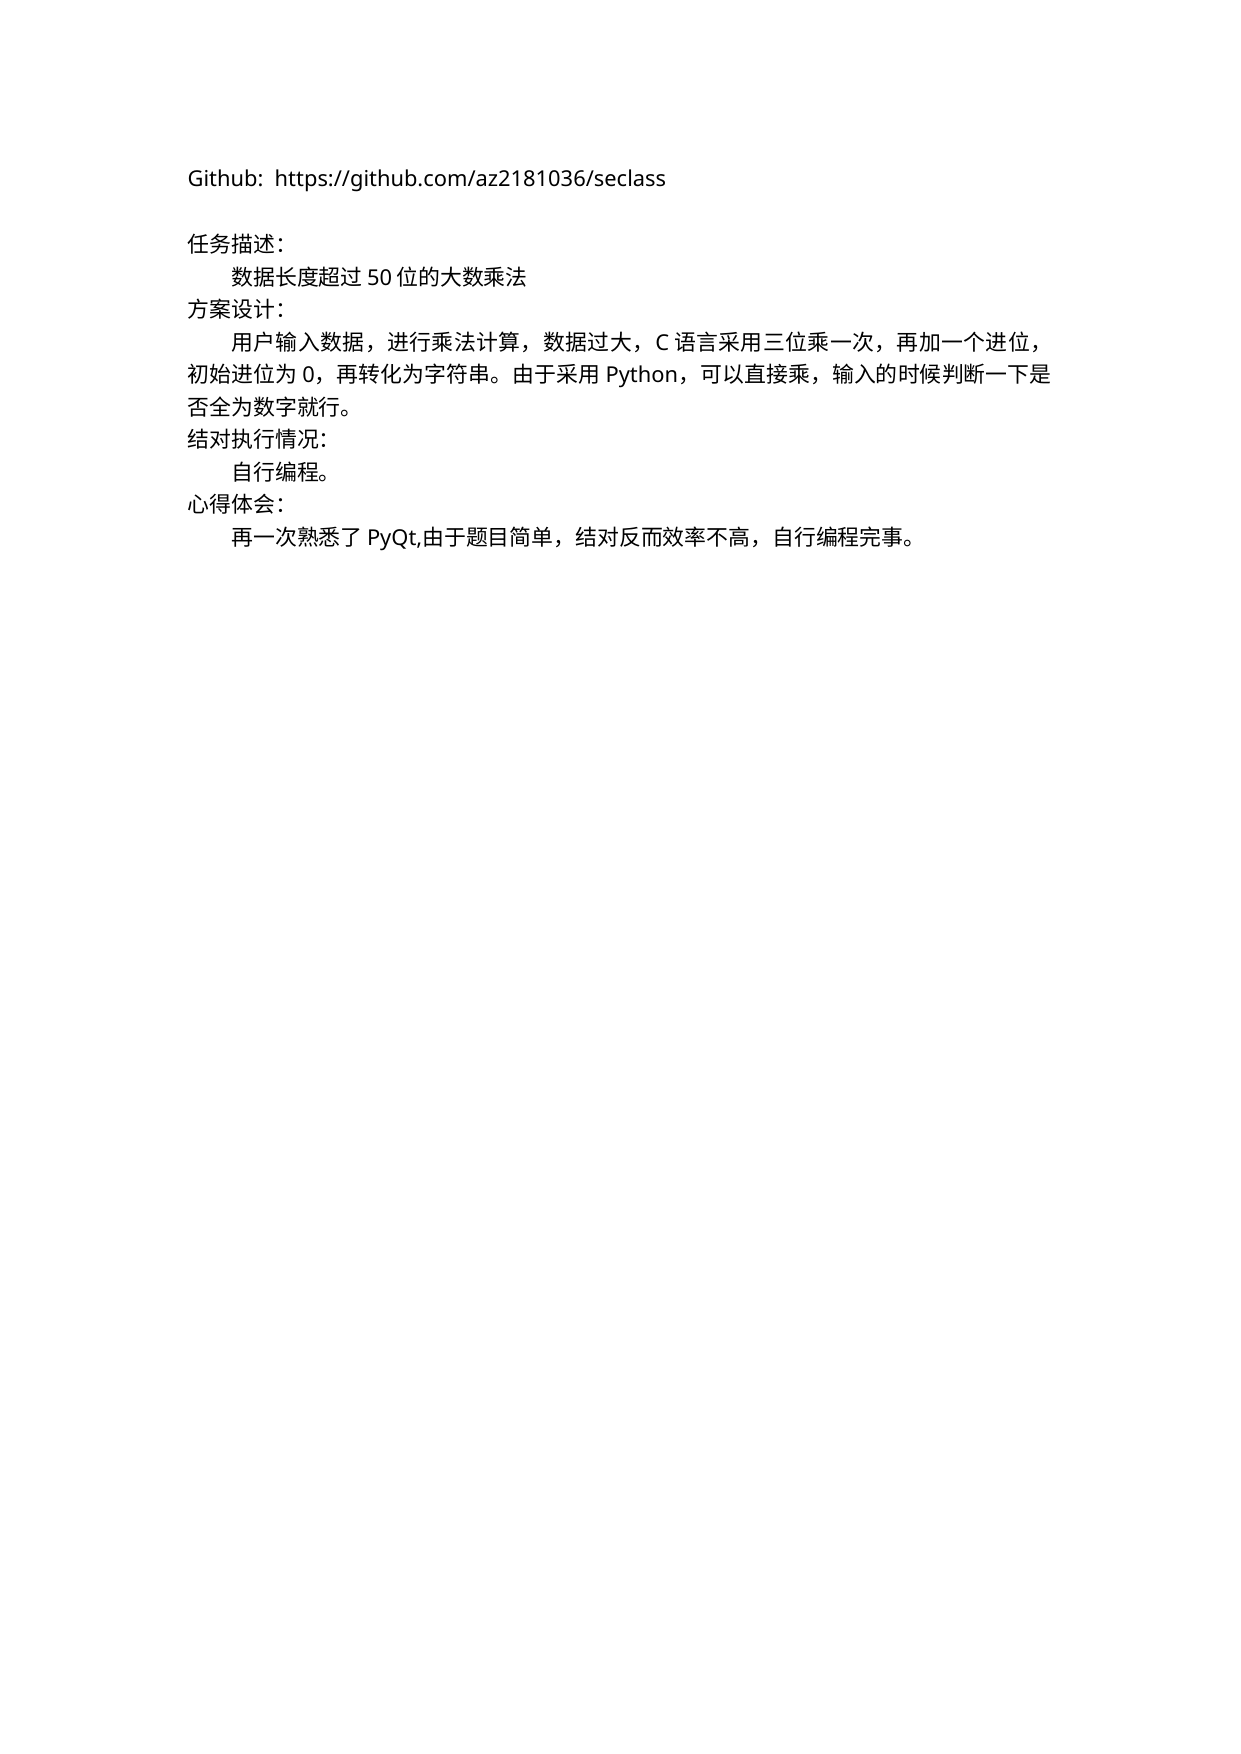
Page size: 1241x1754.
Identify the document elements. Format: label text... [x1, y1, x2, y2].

text 结对执行情况： [187, 422, 1053, 454]
text 方案设计： [187, 292, 1053, 324]
text Github: https://github.com/az2181036/seclass [187, 162, 1053, 194]
text 用户输入数据，进行乘法计算，数据过大，C语言采用三位乘一次，再加一个进位，初始进位为0，再转化为字符串。由于采用Python，可以直接乘，输入的时候判断一下是否全为数字就行。 [187, 324, 1053, 422]
text 自行编程。 [187, 454, 1053, 487]
text 心得体会： [187, 487, 1053, 519]
text 任务描述： [187, 227, 1053, 259]
text 数据长度超过50位的大数乘法 [187, 259, 1053, 292]
text 再一次熟悉了PyQt,由于题目简单，结对反而效率不高，自行编程完事。 [187, 519, 1053, 552]
